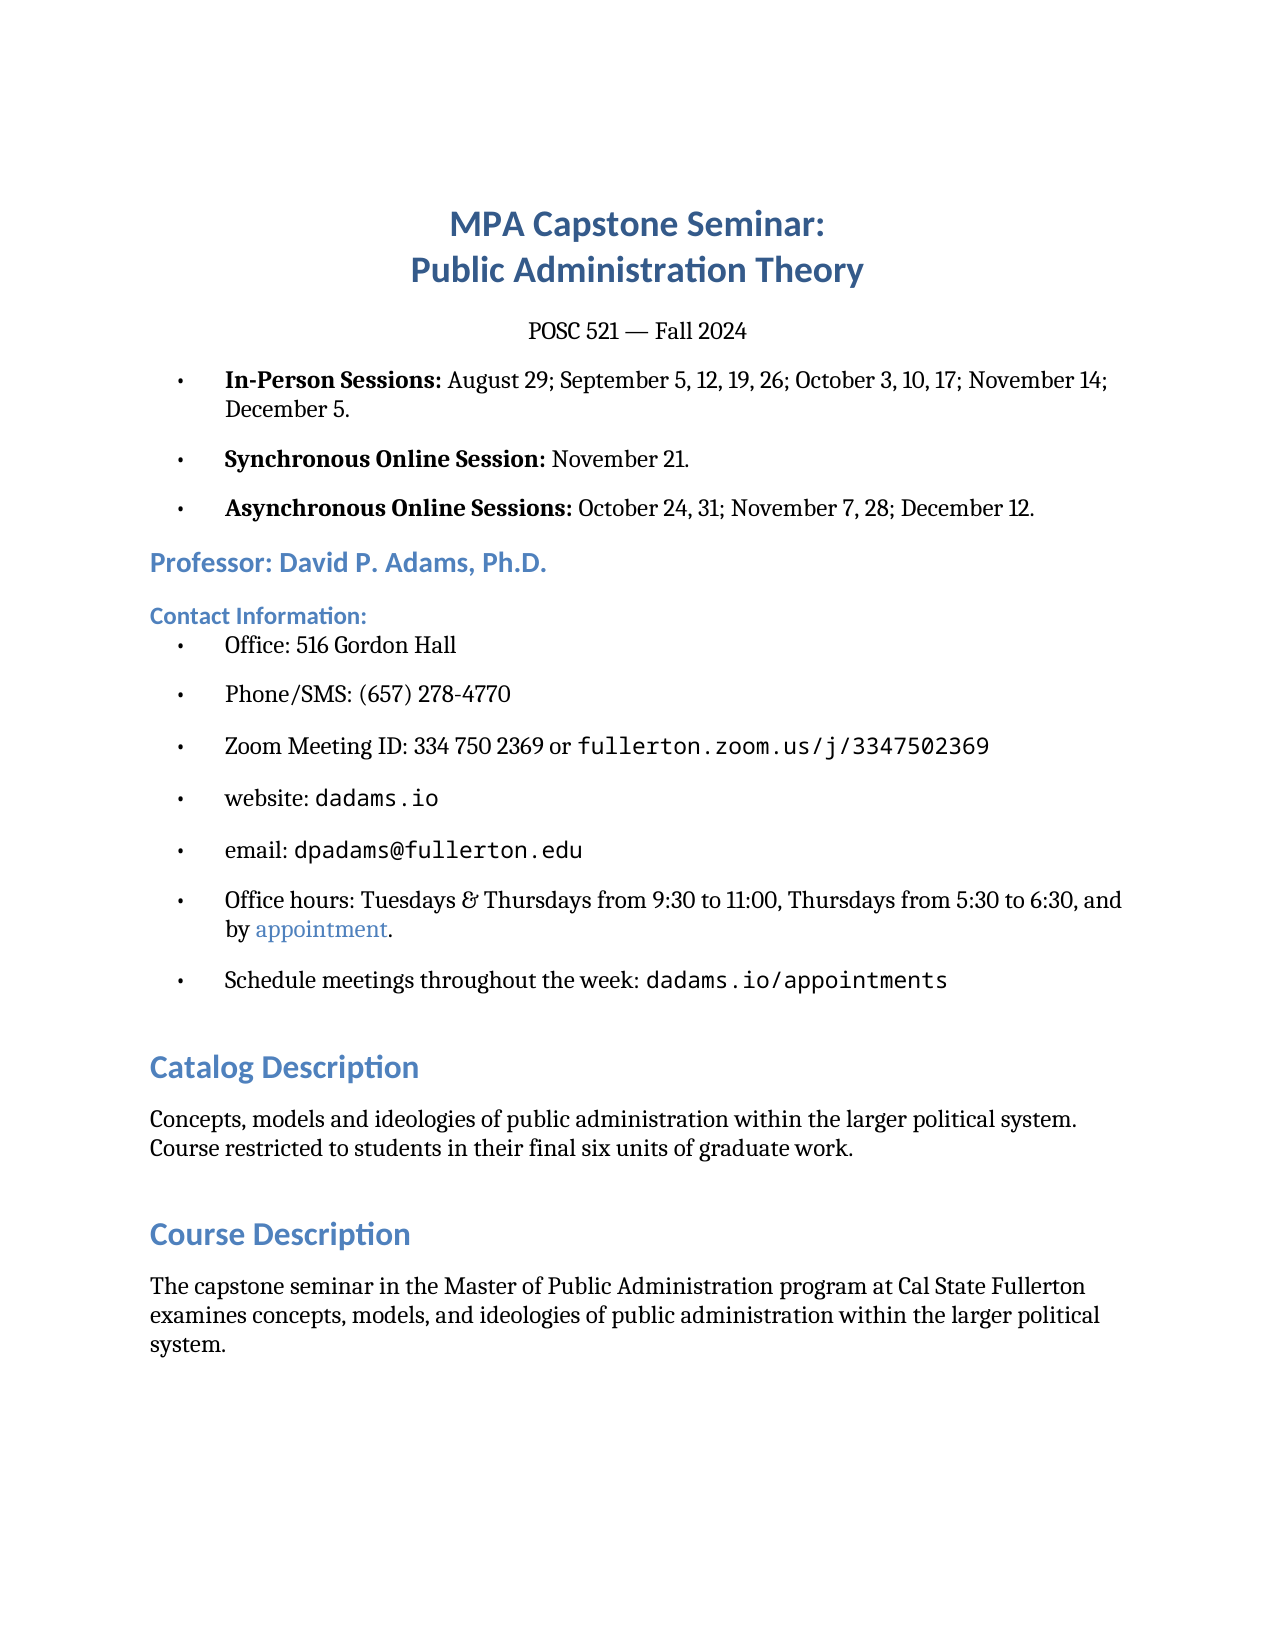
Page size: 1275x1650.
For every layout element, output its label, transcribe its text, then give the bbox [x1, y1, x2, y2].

list Office hours: Tuesdays & Thursdays from 9:30 to 11:00, Thursdays from 5:30 to 6:30, and by appointment. [175, 886, 1125, 944]
list Office: 516 Gordon Hall [175, 631, 1125, 659]
subtitle Course Description [150, 1213, 1125, 1253]
list website: dadams.io [175, 782, 1125, 813]
list Synchronous Online Session: November 21. [175, 444, 1125, 473]
list In-Person Sessions: August 29; September 5, 12, 19, 26; October 3, 10, 17; November 14; December 5. [175, 366, 1125, 424]
text POSC 521 — Fall 2024 [150, 317, 1125, 345]
list Asynchronous Online Sessions: October 24, 31; November 7, 28; December 12. [175, 494, 1125, 523]
list Schedule meetings throughout the week: dadams.io/appointments [175, 964, 1125, 996]
list email: dpadams@fullerton.edu [175, 834, 1125, 865]
subtitle Catalog Description [150, 1046, 1125, 1086]
text The capstone seminar in the Master of Public Administration program at Cal State Fullerton examines concepts, models, and ideologies of public administration within the larger political system. [150, 1272, 1125, 1358]
list Zoom Meeting ID: 334 750 2369 or fullerton.zoom.us/j/3347502369 [175, 730, 1125, 761]
subtitle Professor: David P. Adams, Ph.D. [150, 544, 1125, 579]
subtitle Contact Information: [150, 600, 1125, 631]
title MPA Capstone Seminar: Public Administration Theory [150, 200, 1125, 292]
text Concepts, models and ideologies of public administration within the larger political system. Course restricted to students in their final six units of graduate work. [150, 1105, 1125, 1163]
list Phone/SMS: (657) 278-4770 [175, 680, 1125, 709]
